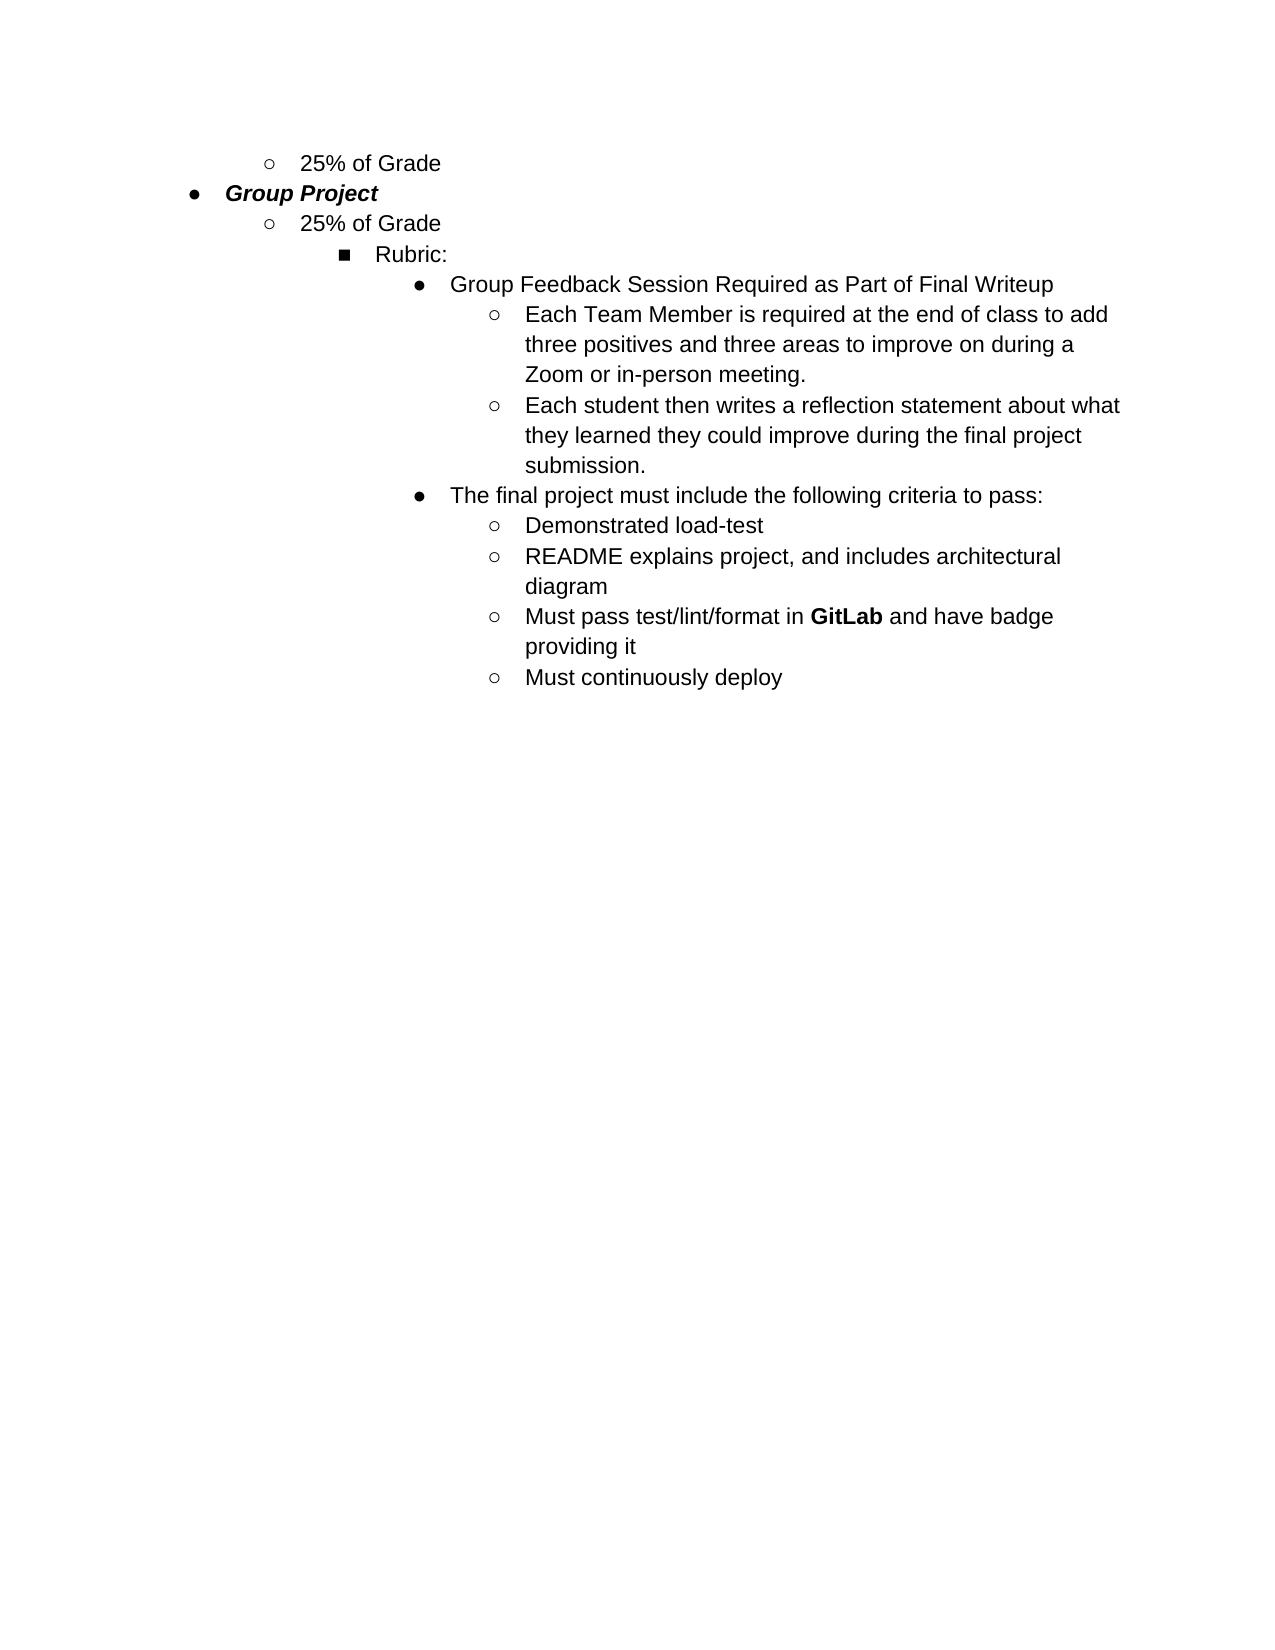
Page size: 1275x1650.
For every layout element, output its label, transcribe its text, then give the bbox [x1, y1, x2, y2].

list Each student then writes a reflection statement about what they learned they could improve during the final project submission. [487, 392, 1125, 478]
list Must pass test/lint/format in GitLab and have badge providing it [487, 603, 1125, 660]
list The final project must include the following criteria to pass: [412, 482, 1125, 509]
list Group Project [187, 180, 1125, 207]
list Each Team Member is required at the end of class to add three positives and three areas to improve on during a Zoom or in-person meeting. [487, 301, 1125, 388]
list Group Feedback Session Required as Part of Final Writeup [412, 271, 1125, 297]
list Rubric: [337, 241, 1125, 267]
list README explains project, and includes architectural diagram [487, 543, 1125, 599]
list Demonstrated load-test [487, 512, 1125, 539]
list Must continuously deploy [487, 663, 1125, 690]
list 25% of Grade [262, 210, 1125, 237]
list 25% of Grade [262, 150, 1125, 176]
